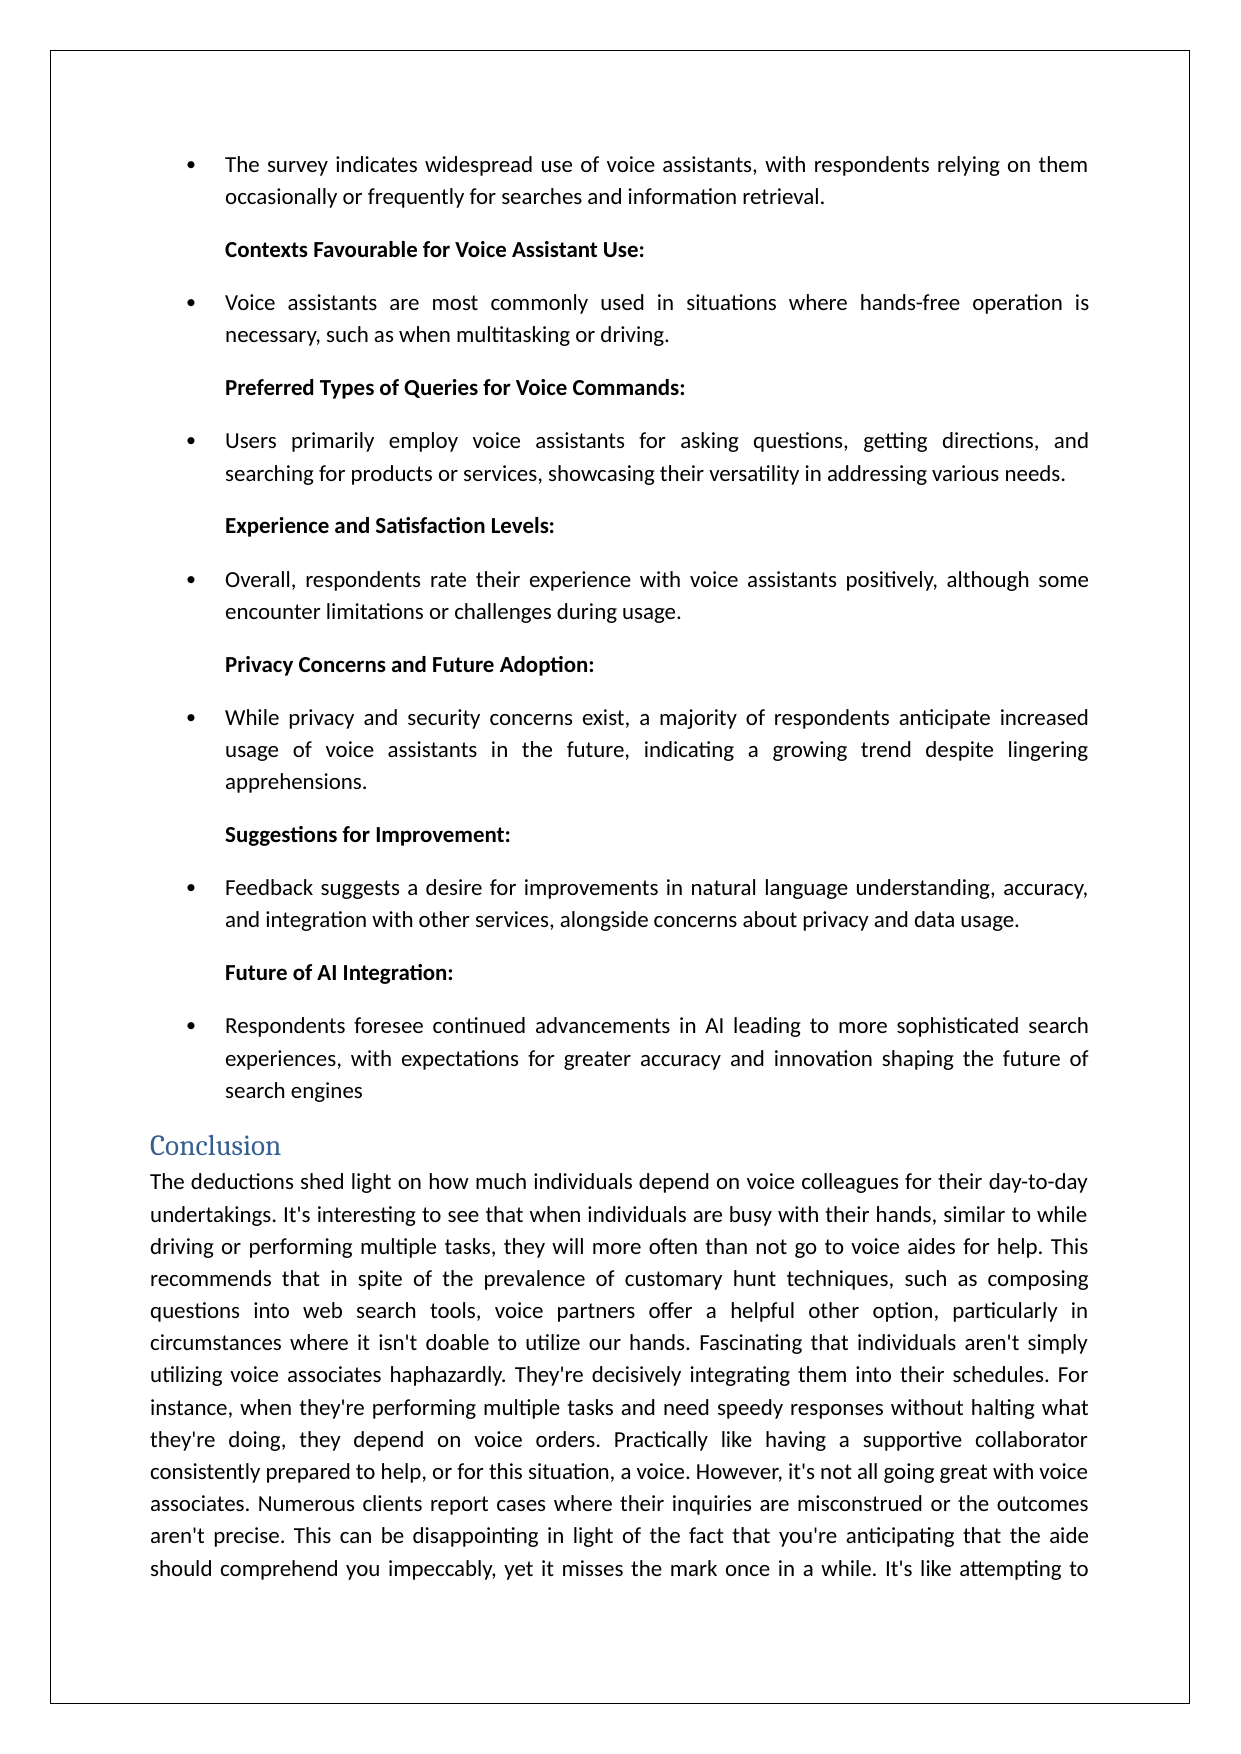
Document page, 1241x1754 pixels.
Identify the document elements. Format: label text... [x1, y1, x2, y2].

text Experience and Satisfaction Levels: [225, 512, 1090, 540]
text Privacy Concerns and Future Adoption: [225, 650, 1090, 678]
text Suggestions for Improvement: [225, 820, 1090, 848]
list While privacy and security concerns exist, a majority of respondents anticipate increased usage of voice assistants in the future, indicating a growing trend despite lingering apprehensions. [187, 703, 1090, 795]
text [150, 1167, 1090, 1582]
list Respondents foresee continued advancements in AI leading to more sophisticated search experiences, with expectations for greater accuracy and innovation shaping the future of search engines [187, 1012, 1090, 1104]
list The survey indicates widespread use of voice assistants, with respondents relying on them occasionally or frequently for searches and information retrieval. [187, 150, 1090, 210]
list Feedback suggests a desire for improvements in natural language understanding, accuracy, and integration with other services, alongside concerns about privacy and data usage. [187, 873, 1090, 933]
text Preferred Types of Queries for Voice Commands: [225, 373, 1090, 401]
list Users primarily employ voice assistants for asking questions, getting directions, and searching for products or services, showcasing their versatility in addressing various needs. [187, 426, 1090, 487]
text Contexts Favourable for Voice Assistant Use: [225, 235, 1090, 263]
subtitle Conclusion [150, 1129, 1090, 1162]
text Future of AI Integration: [225, 958, 1090, 987]
list Voice assistants are most commonly used in situations where hands-free operation is necessary, such as when multitasking or driving. [187, 288, 1090, 348]
list Overall, respondents rate their experience with voice assistants positively, although some encounter limitations or challenges during usage. [187, 565, 1090, 625]
